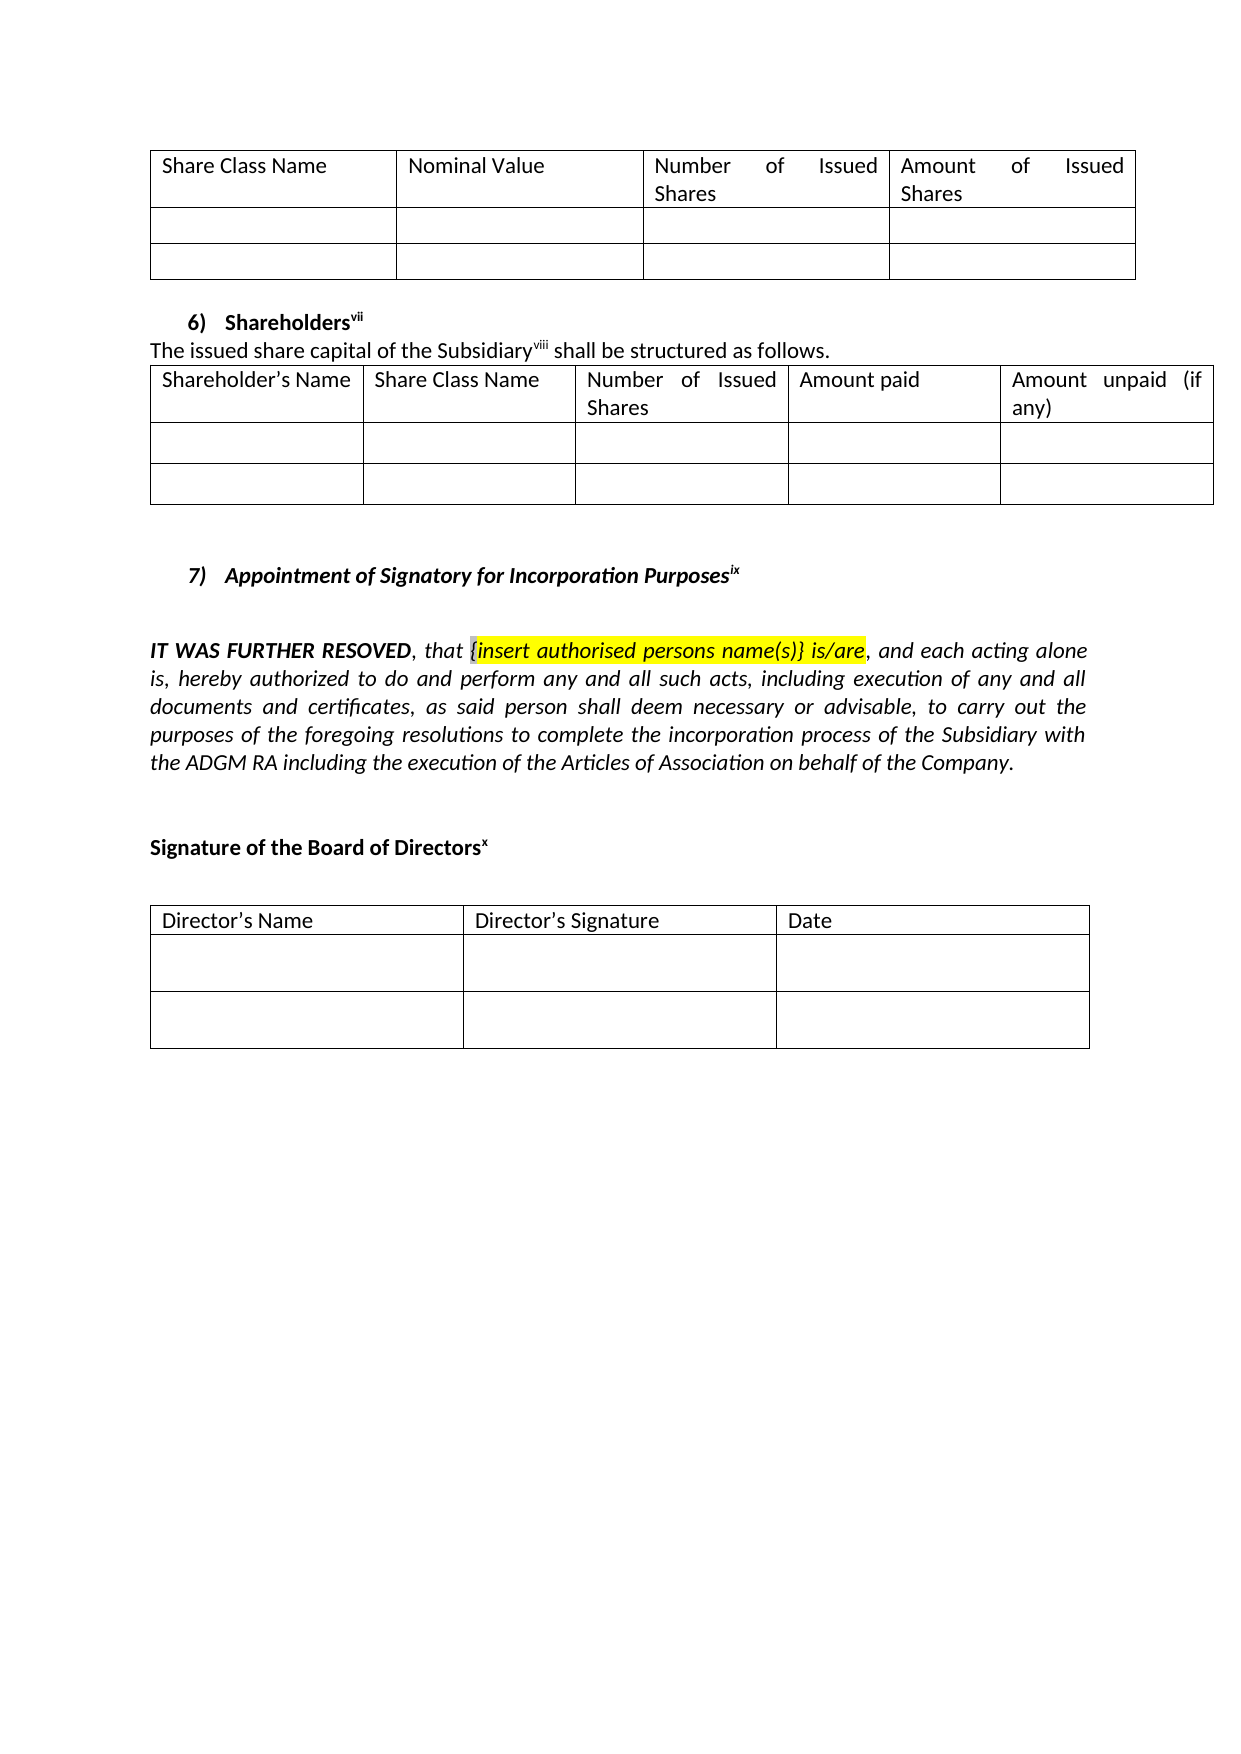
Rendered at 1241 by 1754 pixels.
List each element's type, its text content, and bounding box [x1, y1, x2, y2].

table_header Share Class Name [364, 366, 575, 422]
table_cell [789, 423, 1000, 463]
table_cell [789, 464, 1000, 504]
table_cell [777, 992, 1089, 1048]
table_cell [151, 935, 463, 991]
text IT WAS FURTHER RESOVED, that {insert authorised persons name(s)} is/are, and each acting alone is, hereby authorized to do and perform any and all such acts, including execution of any and all documents and certificates, as said person shall deem necessary or advisable, to carry out the purposes of the foregoing resolutions to complete the incorporation process of the Subsidiary with the ADGM RA including the execution of the Articles of Association on behalf of the Company. [150, 636, 1090, 776]
table_cell [397, 208, 643, 243]
table_header Share Class Name [151, 151, 396, 207]
table_cell [151, 244, 396, 279]
table_cell [890, 244, 1135, 279]
table_cell [364, 423, 575, 463]
list Appointment of Signatory for Incorporation Purposes [187, 561, 1090, 589]
text Signature of the Board of Directors [150, 833, 1090, 862]
table_cell [1001, 423, 1213, 463]
table_cell [464, 935, 776, 991]
table_cell [151, 208, 396, 243]
table_cell [151, 464, 363, 504]
table_header Amount unpaid (if any) [1001, 366, 1213, 422]
table_cell [397, 244, 643, 279]
table_cell [644, 244, 889, 279]
table_cell [576, 423, 788, 463]
table_cell [644, 208, 889, 243]
table_cell [151, 992, 463, 1048]
table_header Nominal Value [397, 151, 643, 207]
text The issued share capital of the Subsidiary shall be structured as follows. [150, 336, 1090, 364]
table_header Number of Issued Shares [644, 151, 889, 207]
table_cell [890, 208, 1135, 243]
table_cell [151, 423, 363, 463]
table_cell [1001, 464, 1213, 504]
list Shareholders [187, 308, 1090, 336]
table_cell [777, 935, 1089, 991]
table_header Amount paid [789, 366, 1000, 422]
table_header Number of Issued Shares [576, 366, 788, 422]
table_cell [364, 464, 575, 504]
table_cell [576, 464, 788, 504]
table_header Date [777, 906, 1089, 934]
table_header Amount of Issued Shares [890, 151, 1135, 207]
table_header Director’s Name [151, 906, 463, 934]
table_header Director’s Signature [464, 906, 776, 934]
table_header Shareholder’s Name [151, 366, 363, 422]
table_cell [464, 992, 776, 1048]
